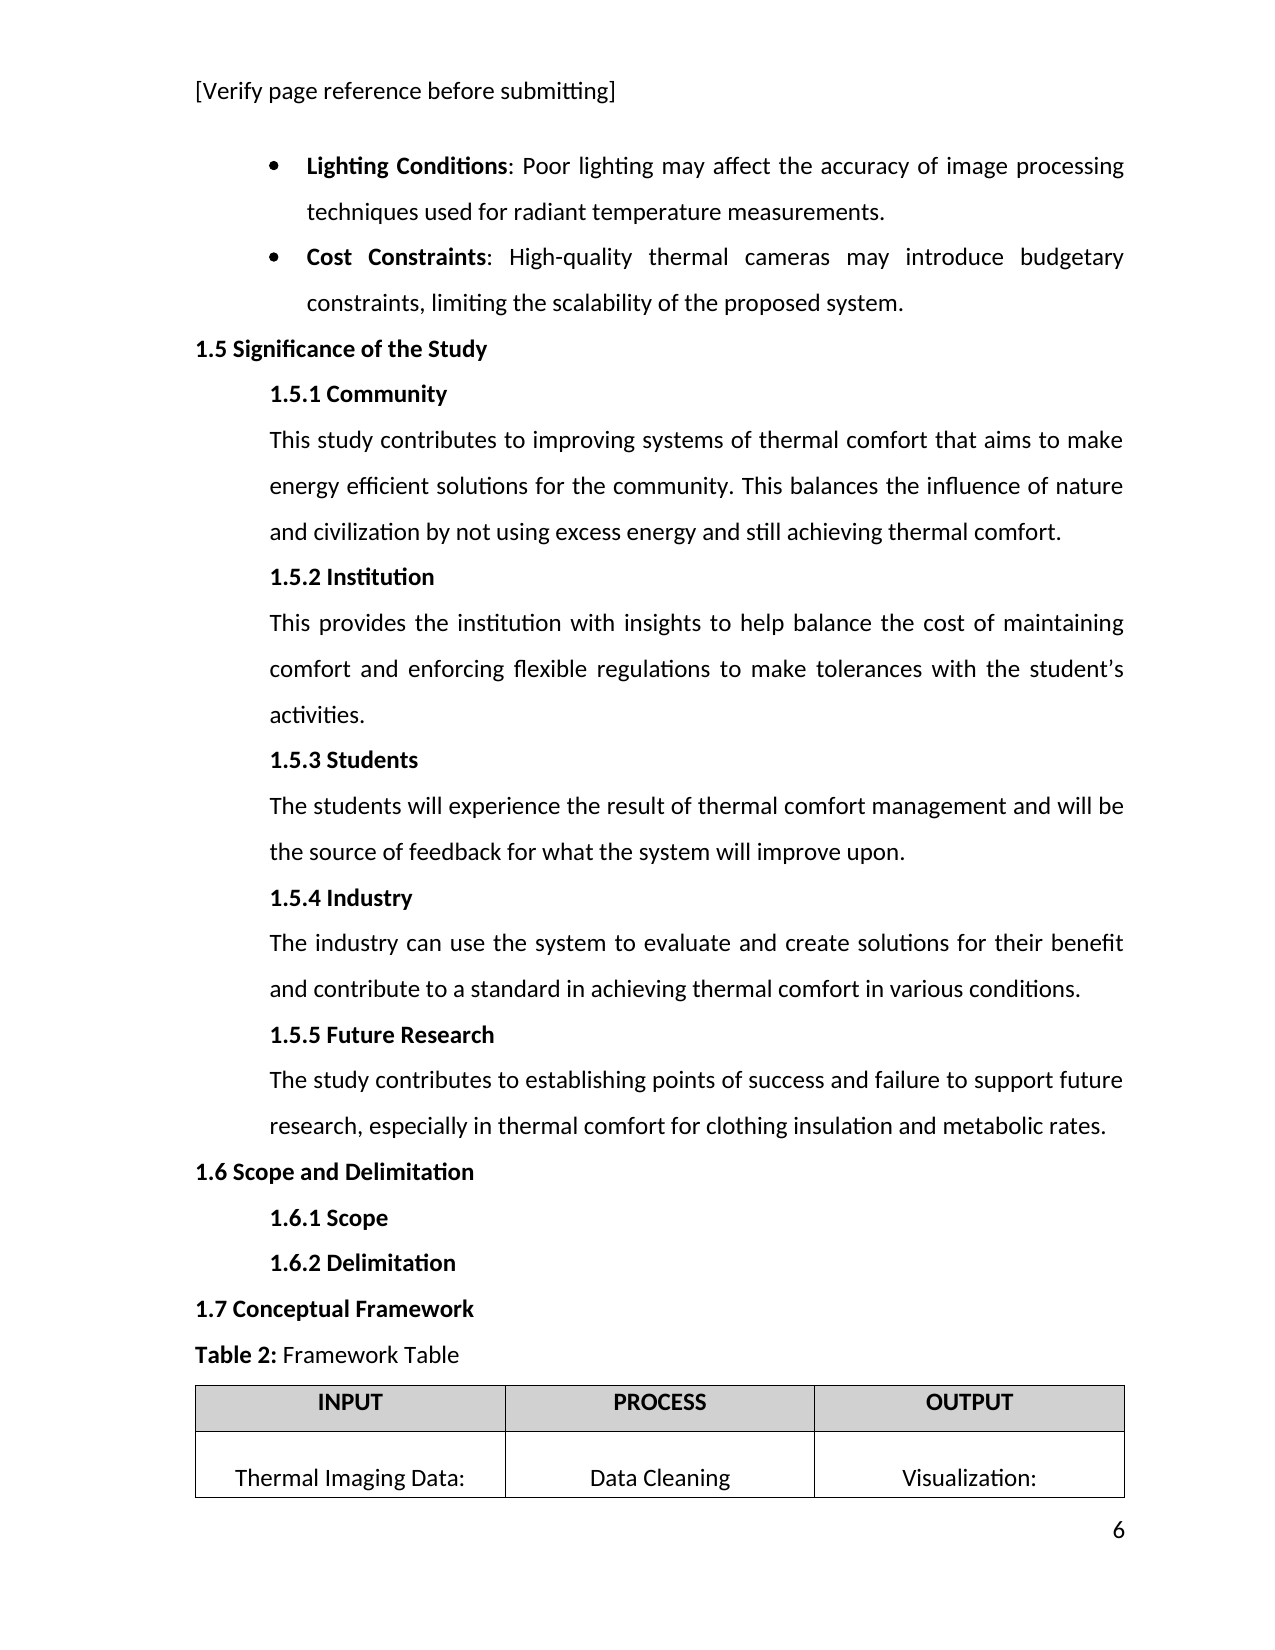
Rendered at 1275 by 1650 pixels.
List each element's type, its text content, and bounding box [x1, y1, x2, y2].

list Students [269, 744, 1125, 775]
list Institution [269, 562, 1125, 592]
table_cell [196, 1432, 505, 1497]
text This provides the institution with insights to help balance the cost of maintaining comfort and enforcing flexible regulations to make tolerances with the student’s activities. [269, 607, 1125, 729]
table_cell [815, 1432, 1124, 1497]
list Industry [269, 882, 1125, 912]
text The study contributes to establishing points of success and failure to support future research, especially in thermal comfort for clothing insulation and metabolic rates. [269, 1064, 1125, 1141]
list Lighting Conditions: Poor lighting may affect the accuracy of image processing techniques used for radiant temperature measurements. [269, 150, 1125, 226]
table_header INPUT [196, 1386, 505, 1431]
text The industry can use the system to evaluate and create solutions for their benefit and contribute to a standard in achieving thermal comfort in various conditions. [269, 927, 1125, 1004]
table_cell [506, 1432, 814, 1497]
list Delimitation [269, 1247, 1125, 1278]
list Future Research [269, 1019, 1125, 1049]
text Table 2: Framework Table [195, 1339, 1125, 1369]
table_header OUTPUT [815, 1386, 1124, 1431]
list Community [269, 379, 1125, 409]
list Conceptual Framework [195, 1293, 1125, 1324]
text This study contributes to improving systems of thermal comfort that aims to make energy efficient solutions for the community. This balances the influence of nature and civilization by not using excess energy and still achieving thermal comfort. [269, 424, 1125, 546]
list Significance of the Study [195, 333, 1125, 363]
list Scope [269, 1202, 1125, 1232]
table_header PROCESS [506, 1386, 814, 1431]
list Cost Constraints: High-quality thermal cameras may introduce budgetary constraints, limiting the scalability of the proposed system. [269, 241, 1125, 318]
list Scope and Delimitation [195, 1156, 1125, 1187]
text The students will experience the result of thermal comfort management and will be the source of feedback for what the system will improve upon. [269, 790, 1125, 866]
